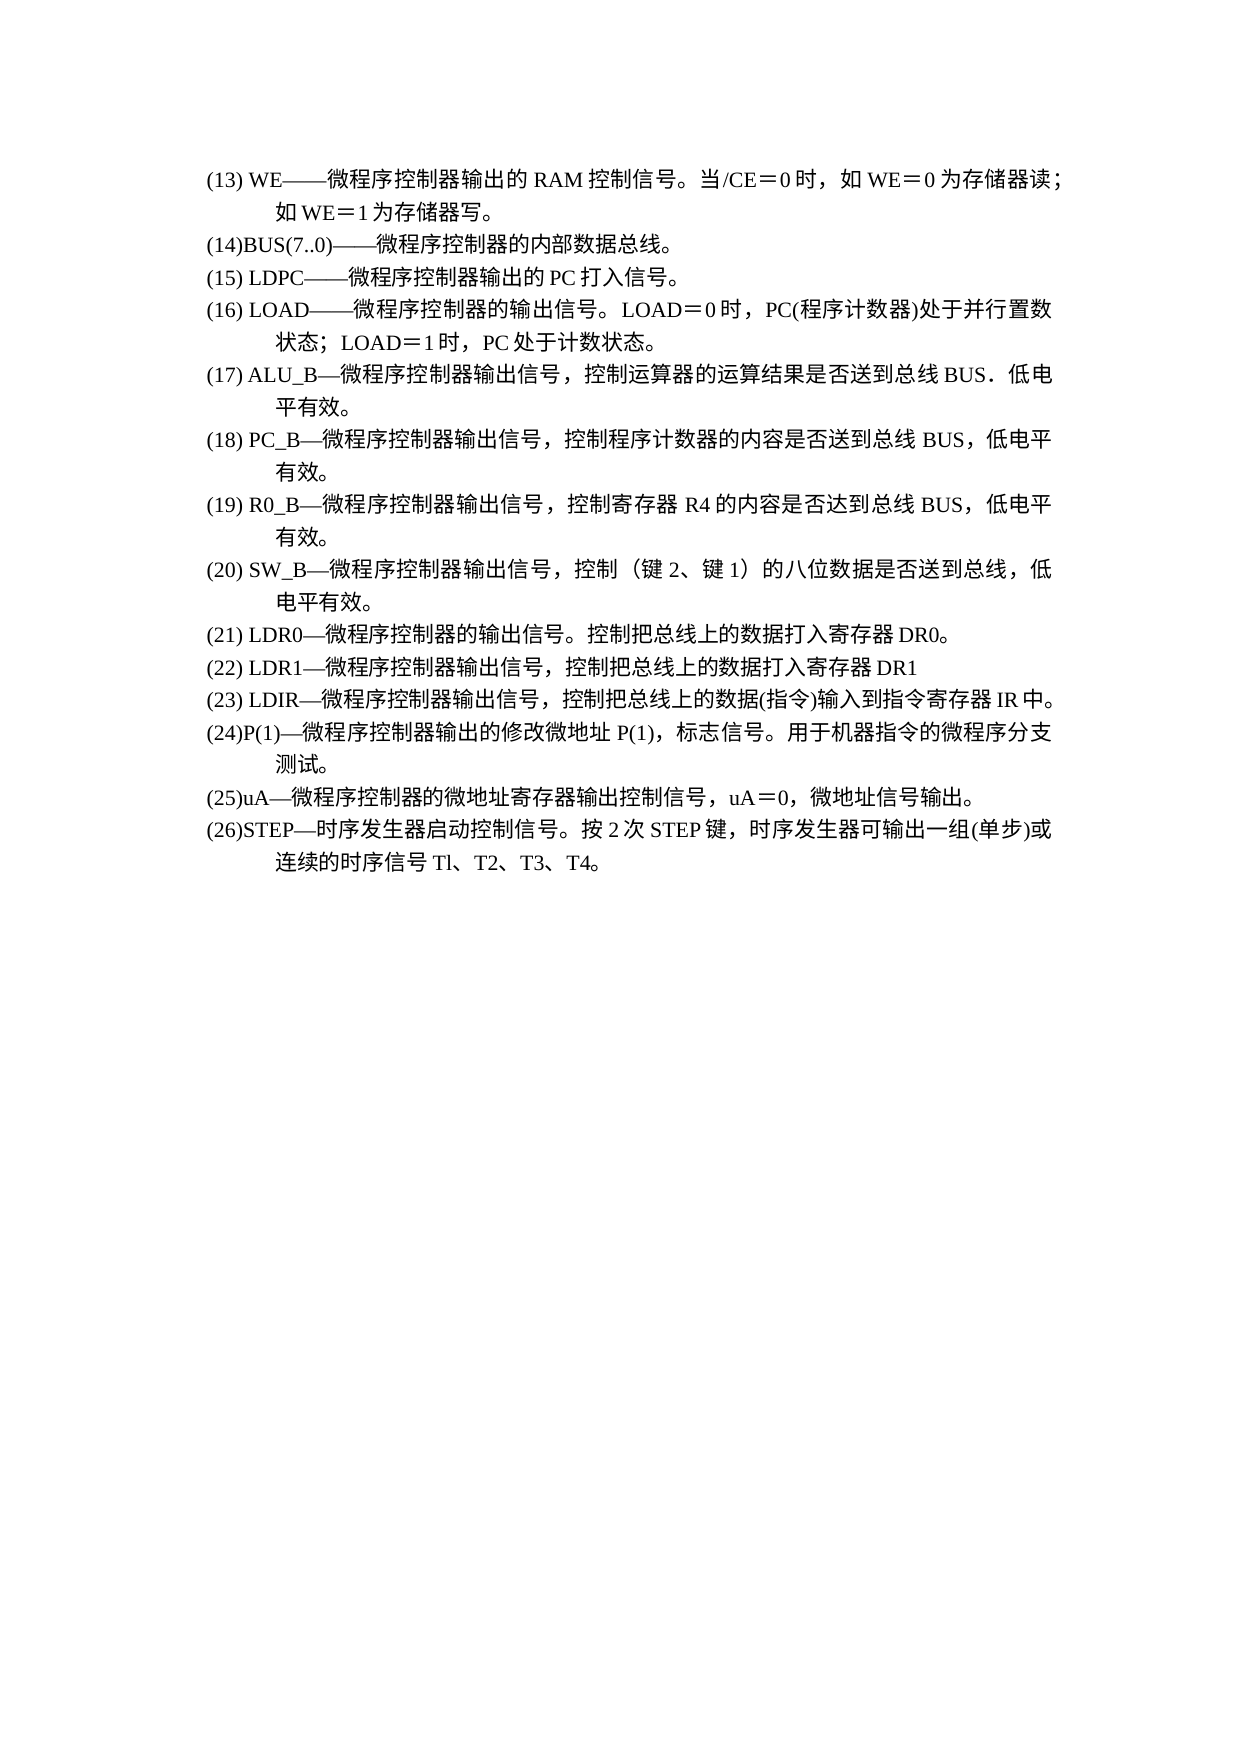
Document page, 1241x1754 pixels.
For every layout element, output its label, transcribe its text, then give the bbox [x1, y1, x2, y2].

text (22) LDR1—微程序控制器输出信号，控制把总线上的数据打入寄存器DR1 [206, 649, 1053, 682]
text (18) PC_B—微程序控制器输出信号，控制程序计数器的内容是否送到总线BUS，低电平有效。 [206, 422, 1053, 487]
text (26)STEP—时序发生器启动控制信号。按2次STEP键，时序发生器可输出一组(单步)或连续的时序信号Tl、T2、T3、T4。 [206, 812, 1053, 877]
text (21) LDR0—微程序控制器的输出信号。控制把总线上的数据打入寄存器DR0。 [206, 617, 1053, 649]
text (13) WE——微程序控制器输出的RAM控制信号。当/CE＝0时，如WE＝0为存储器读；如WE＝1为存储器写。 [206, 162, 1053, 227]
text (19) R0_B—微程序控制器输出信号，控制寄存器R4的内容是否达到总线BUS，低电平有效。 [206, 487, 1053, 552]
text (20) SW_B—微程序控制器输出信号，控制（键2、键1）的八位数据是否送到总线，低电平有效。 [206, 552, 1053, 617]
text (24)P(1)—微程序控制器输出的修改微地址P(1)，标志信号。用于机器指令的微程序分支测试。 [206, 714, 1053, 779]
text (17) ALU_B—微程序控制器输出信号，控制运算器的运算结果是否送到总线BUS．低电平有效。 [206, 357, 1053, 422]
text (25)uA—微程序控制器的微地址寄存器输出控制信号，uA＝0，微地址信号输出。 [206, 779, 1053, 812]
text (16) LOAD——微程序控制器的输出信号。LOAD＝0时，PC(程序计数器)处于并行置数状态；LOAD＝1时，PC处于计数状态。 [206, 292, 1053, 357]
text (14)BUS(7..0)——微程序控制器的内部数据总线。 [206, 227, 1053, 259]
text (23) LDIR—微程序控制器输出信号，控制把总线上的数据(指令)输入到指令寄存器IR中。 [206, 682, 1053, 714]
text (15) LDPC——微程序控制器输出的PC打入信号。 [206, 259, 1053, 292]
